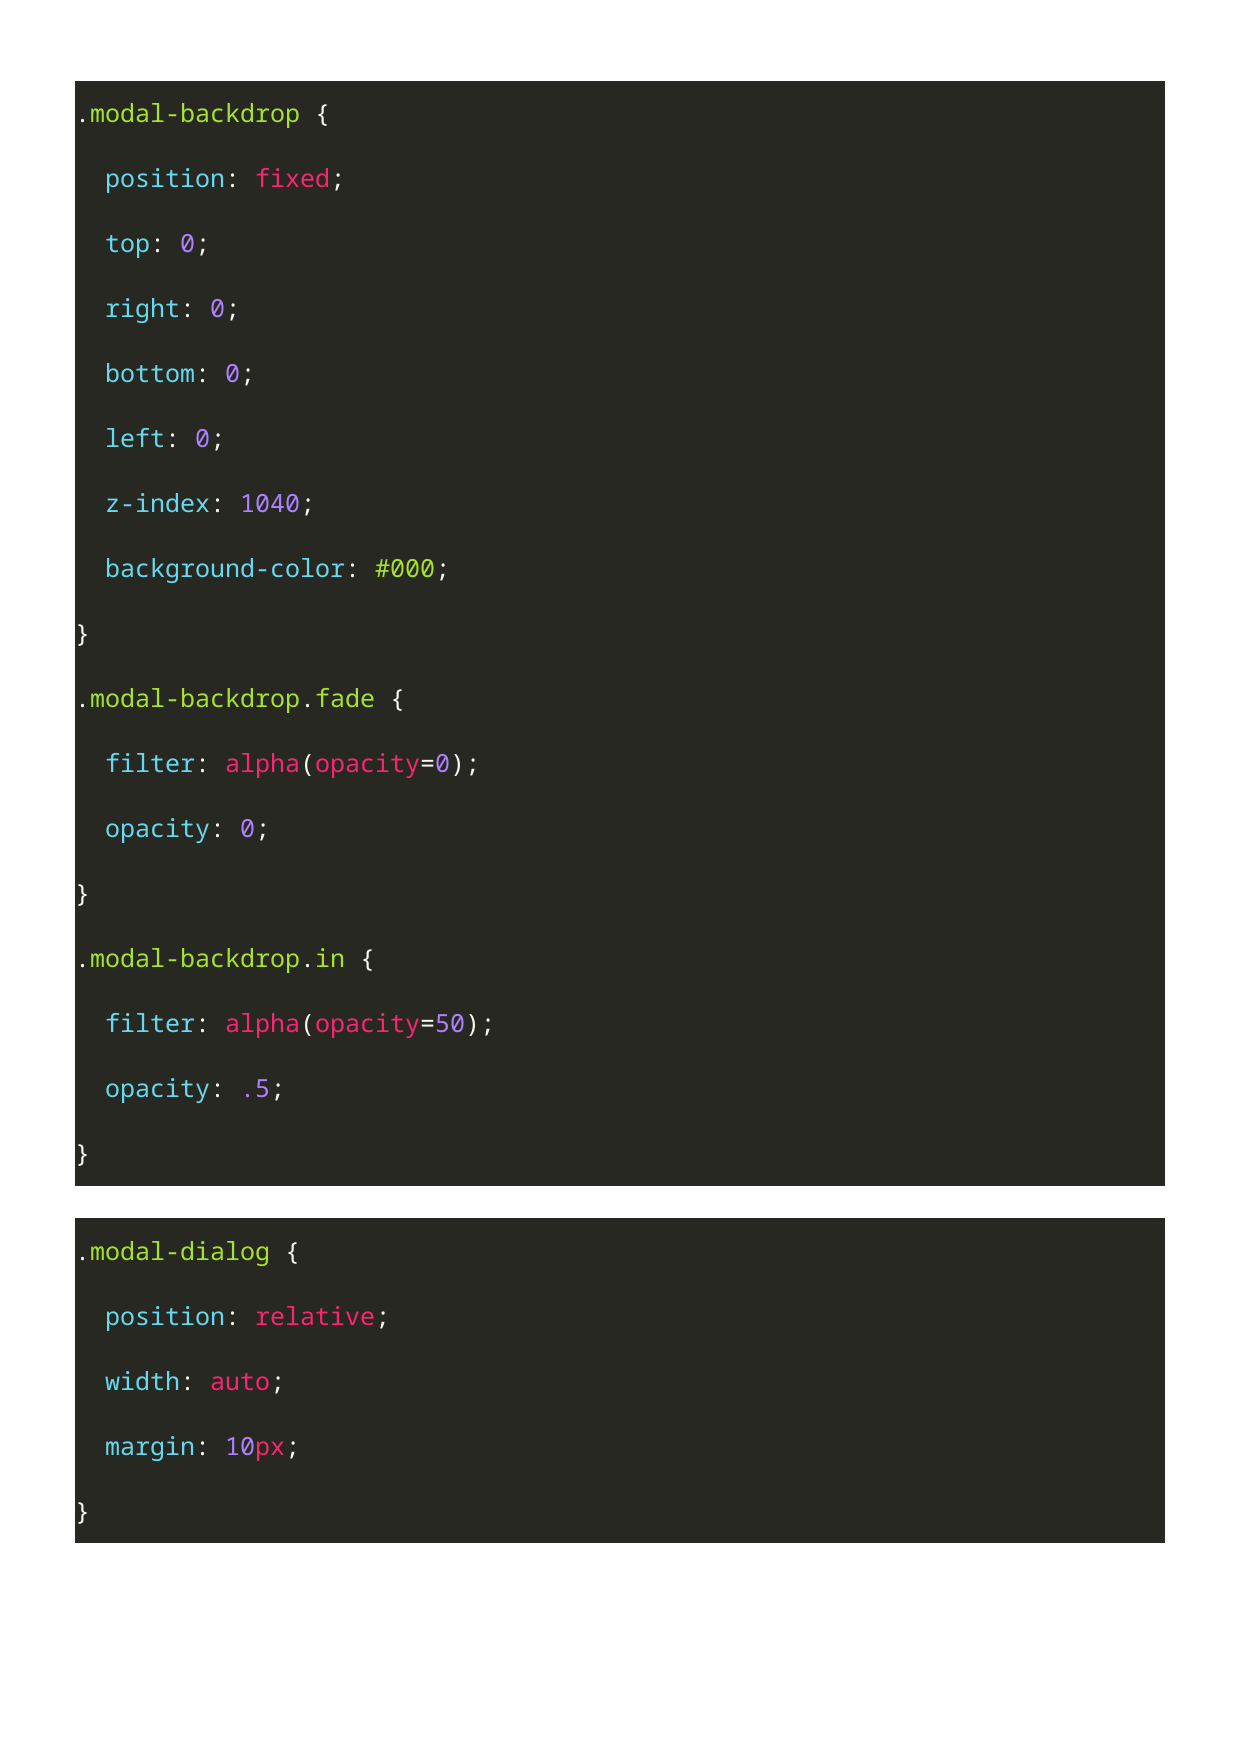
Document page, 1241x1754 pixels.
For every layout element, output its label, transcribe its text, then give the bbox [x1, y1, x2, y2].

text .modal-backdrop { position: fixed; top: 0; right: 0; bottom: 0; left: 0; z-index: 1040; background-color: #000; } .modal-backdrop.fade { filter: alpha(opacity=0); opacity: 0; } .modal-backdrop.in { filter: alpha(opacity=50); opacity: .5; } [75, 81, 1165, 1186]
text .modal-dialog { position: relative; width: auto; margin: 10px; } [75, 1218, 1165, 1543]
